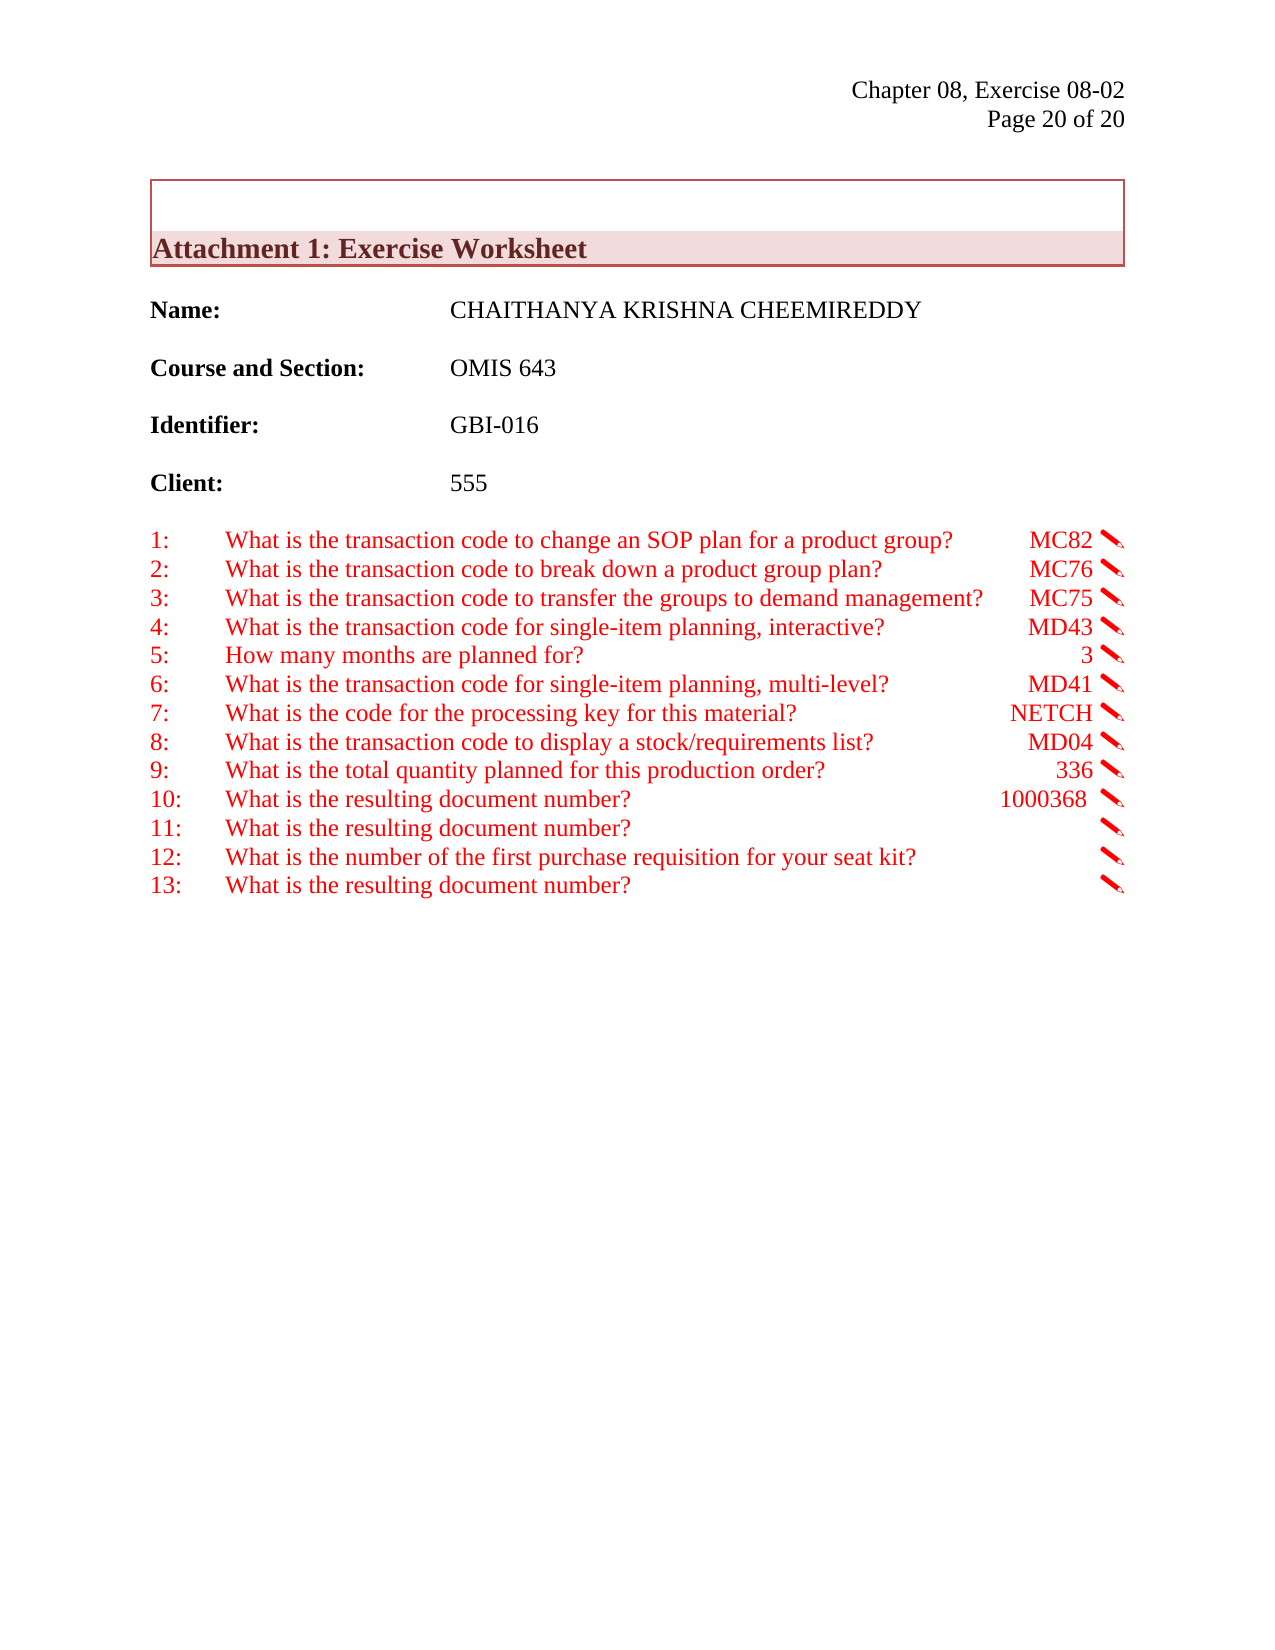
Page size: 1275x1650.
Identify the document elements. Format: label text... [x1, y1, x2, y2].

subtitle Attachment 1: Exercise Worksheet [152, 231, 1123, 264]
text Client: 555 [150, 468, 1125, 497]
text Identifier: GBI-016 [150, 410, 1125, 439]
text Name: CHAITHANYA KRISHNA CHEEMIREDDY [150, 295, 1125, 324]
text What is the number of the first purchase requisition for your seat kit? [150, 842, 1125, 870]
text Course and Section: OMIS 643 [150, 353, 1125, 382]
